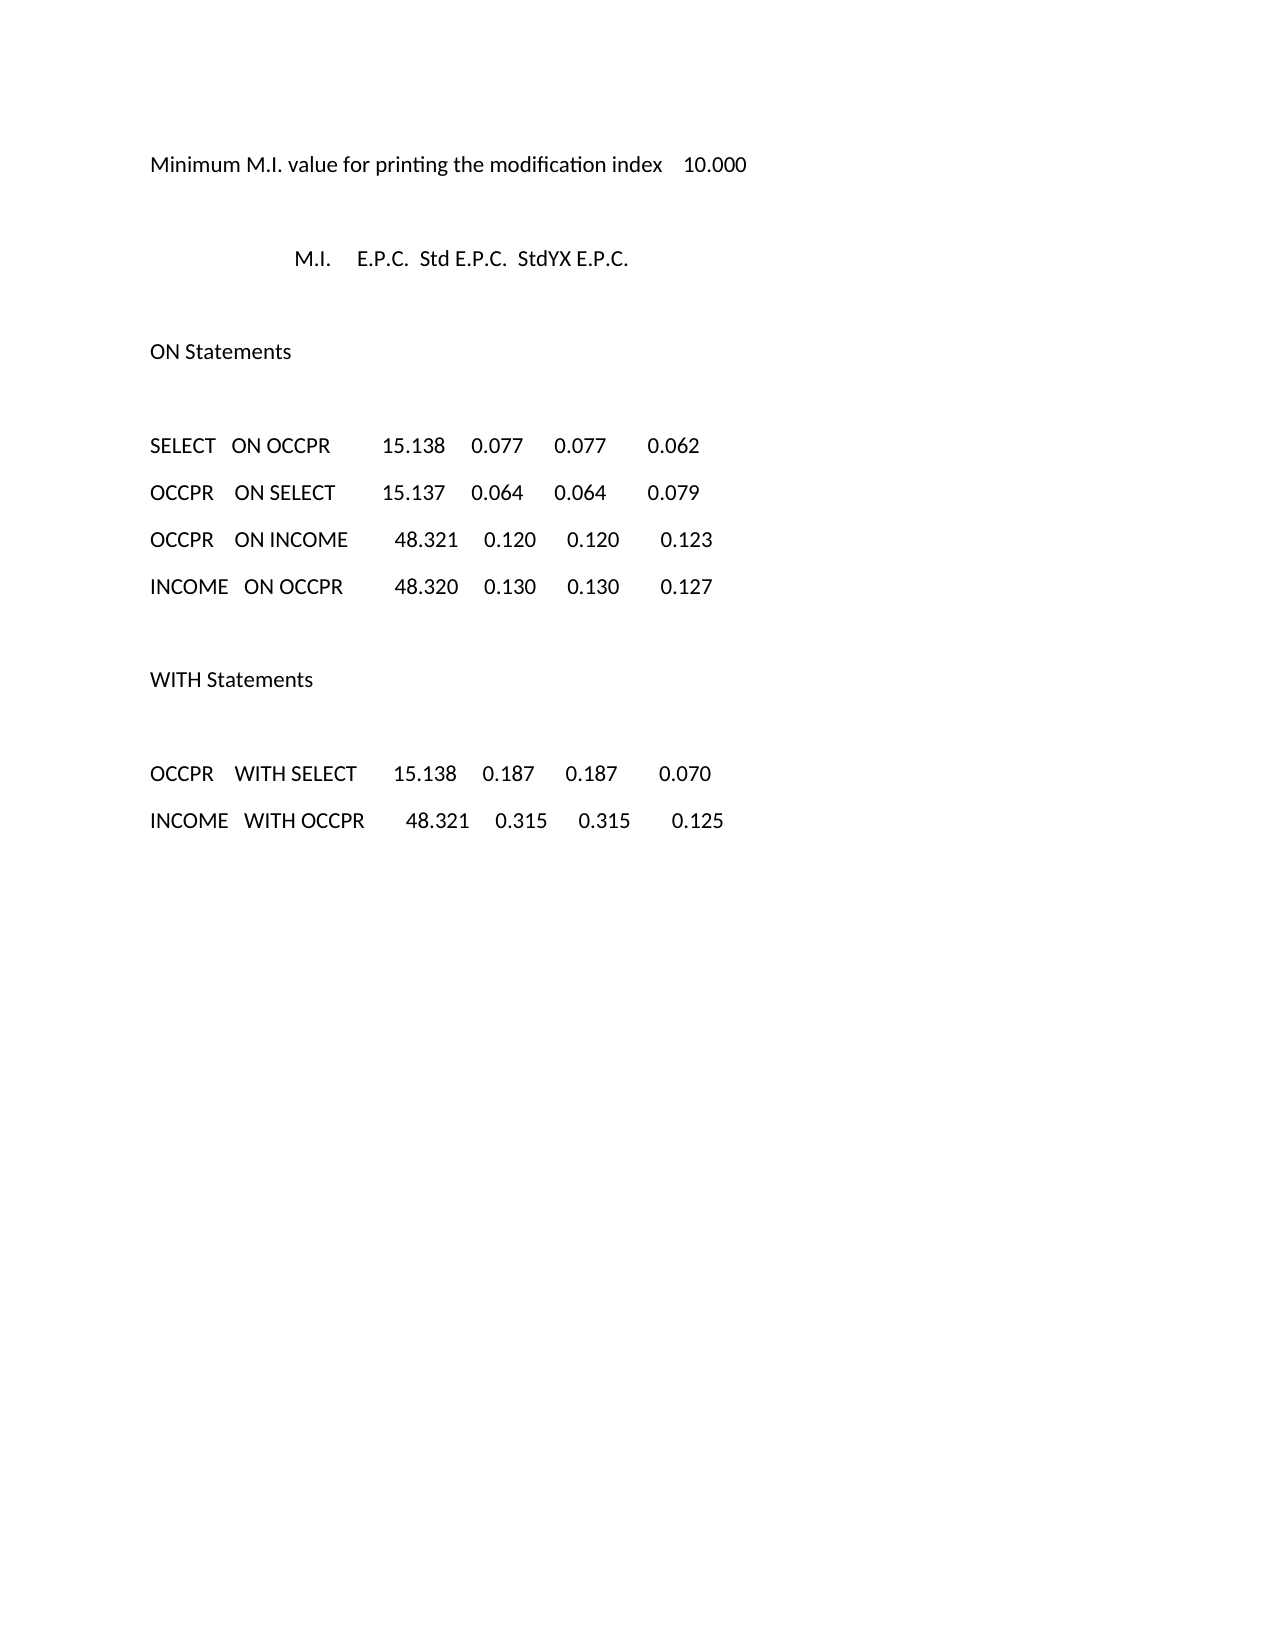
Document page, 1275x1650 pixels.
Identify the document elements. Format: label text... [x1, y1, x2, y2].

text Minimum M.I. value for printing the modification index 10.000 [150, 150, 1125, 178]
text SELECT ON OCCPR 15.138 0.077 0.077 0.062 [150, 431, 1125, 459]
text ON Statements [150, 337, 1125, 366]
text INCOME ON OCCPR 48.320 0.130 0.130 0.127 [150, 572, 1125, 600]
text M.I. E.P.C. Std E.P.C. StdYX E.P.C. [150, 244, 1125, 272]
text OCCPR ON SELECT 15.137 0.064 0.064 0.079 [150, 478, 1125, 506]
text OCCPR WITH SELECT 15.138 0.187 0.187 0.070 [150, 759, 1125, 787]
text WITH Statements [150, 666, 1125, 694]
text INCOME WITH OCCPR 48.321 0.315 0.315 0.125 [150, 806, 1125, 834]
text OCCPR ON INCOME 48.321 0.120 0.120 0.123 [150, 525, 1125, 553]
